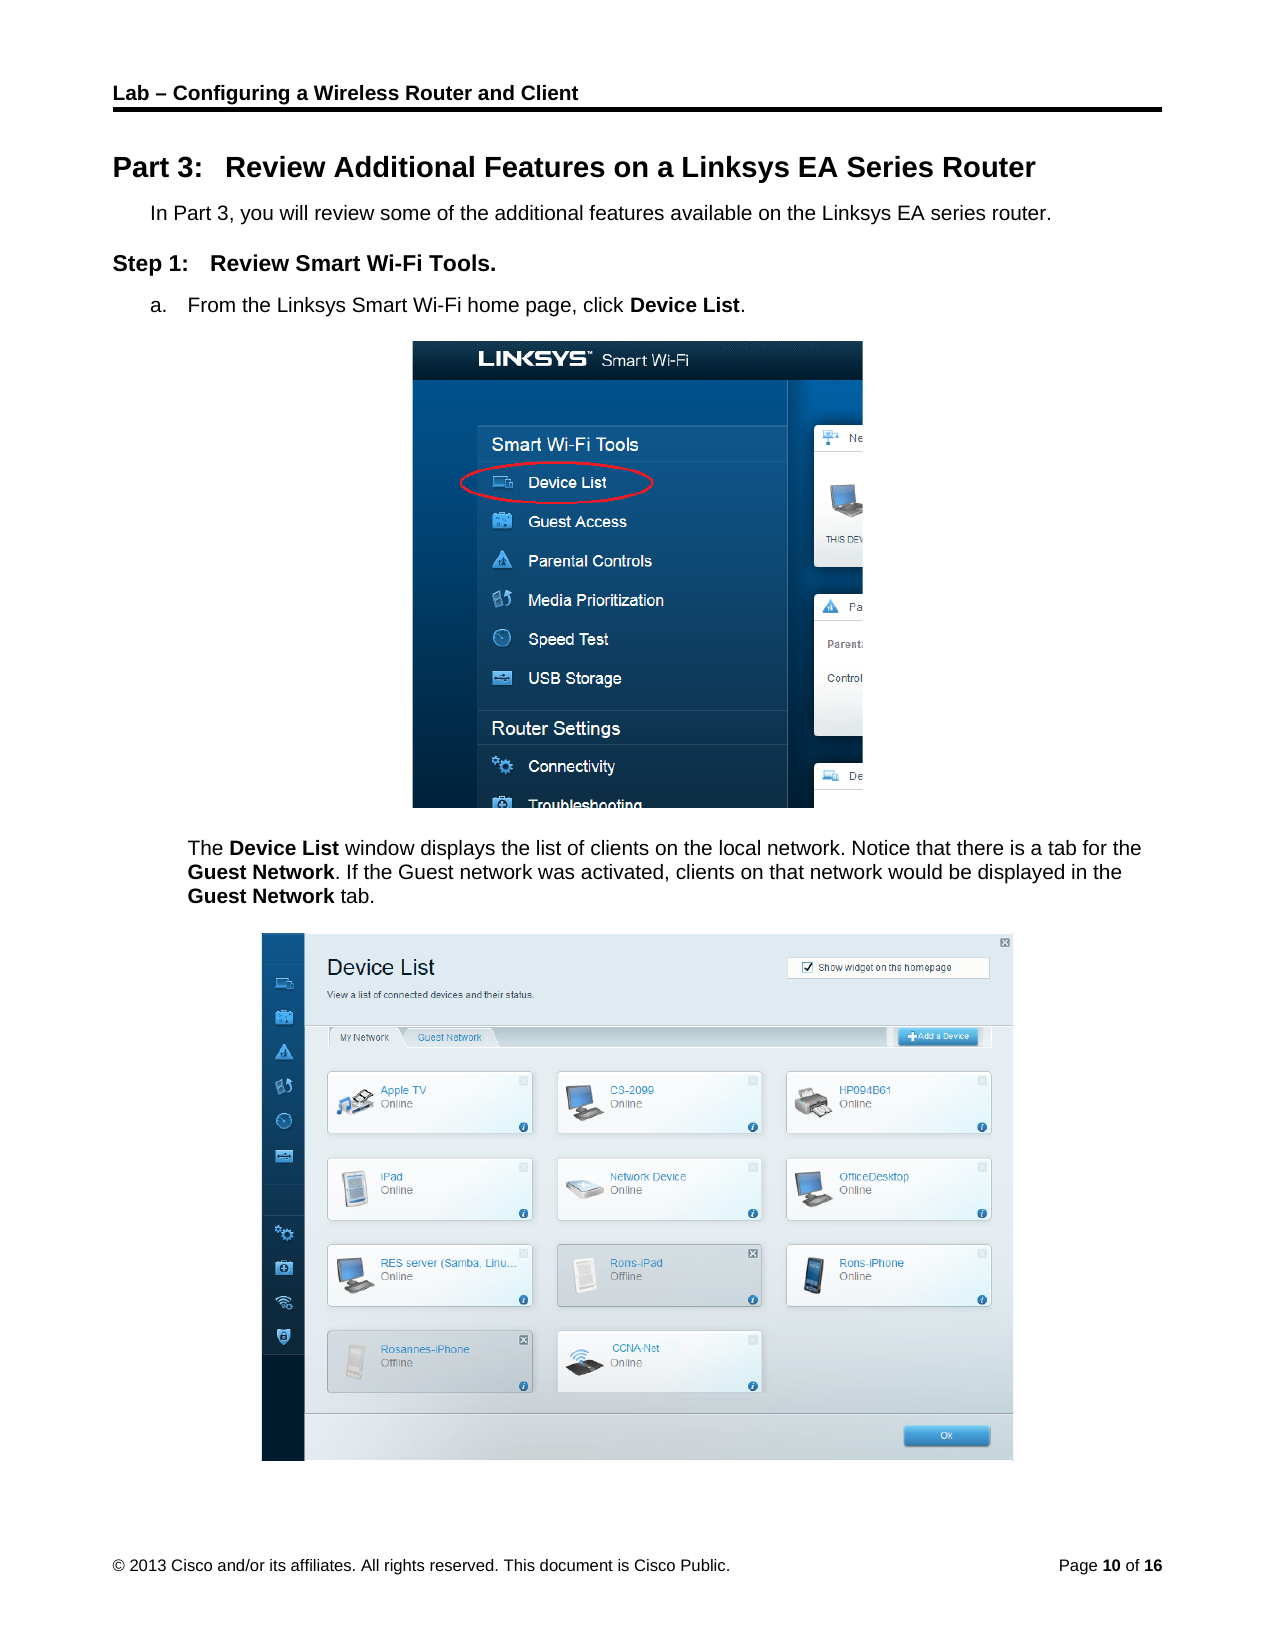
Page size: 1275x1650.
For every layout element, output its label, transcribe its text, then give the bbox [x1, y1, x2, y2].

picture [412, 341, 863, 808]
text In Part 3, you will review some of the additional features available on the Linksys EA series router. [150, 201, 1162, 225]
text The Device List window displays the list of clients on the local network. Notice that there is a tab for the Guest Network. If the Guest network was activated, clients on that network would be displayed in the Guest Network tab. [187, 836, 1162, 908]
picture [261, 933, 1014, 1462]
text Review Additional Features on a Linksys EA Series Router [112, 150, 1162, 183]
text From the Linksys Smart Wi-Fi home page, click Device List. [150, 293, 1162, 317]
text Review Smart Wi-Fi Tools. [112, 250, 1162, 276]
